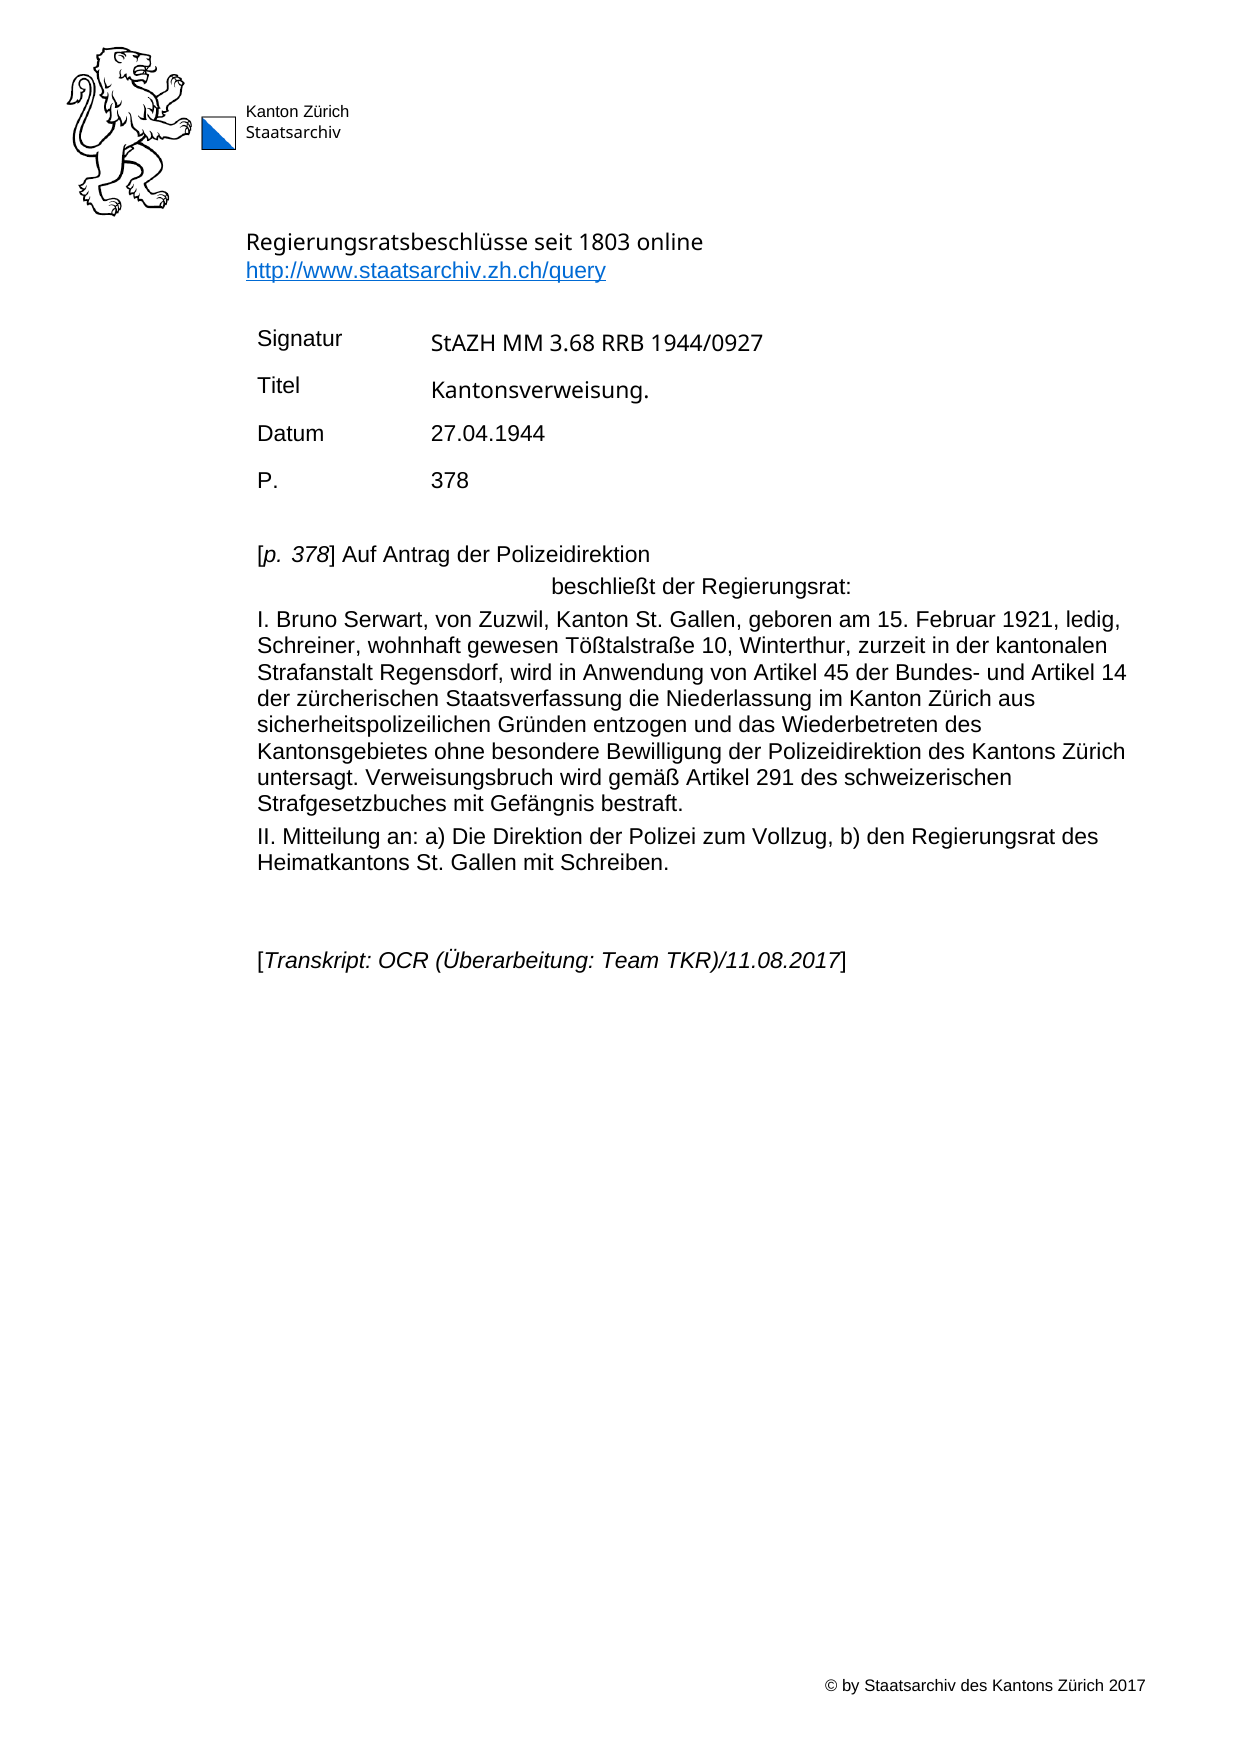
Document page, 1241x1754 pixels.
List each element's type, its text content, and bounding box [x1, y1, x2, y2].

table_cell 27.04.1944 [419, 414, 1119, 461]
text I. Bruno Serwart, von Zuzwil, Kanton St. Gallen, geboren am 15. Februar 1921, ledig, Schreiner, wohnhaft gewesen Tößtalstraße 10, Winterthur, zurzeit in der kantonalen Strafanstalt Regensdorf, wird in Anwendung von Artikel 45 der Bundes- und Artikel 14 der zürcherischen Staatsverfassung die Niederlassung im Kanton Zürich aus sicherheitspolizeilichen Gründen entzogen und das Wiederbetreten des Kantonsgebietes ohne besondere Bewilligung der Polizeidirektion des Kantons Zürich untersagt. Verweisungsbruch wird gemäß Artikel 291 des schweizerischen Strafgesetzbuches mit Gefängnis bestraft. [257, 606, 1146, 817]
picture [59, 44, 196, 222]
text beschließt der Regierungsrat: [257, 573, 1146, 599]
table_cell Kantonsverweisung. [419, 366, 1119, 413]
table_header StAZH MM 3.68 RRB 1944/0927 [419, 319, 1119, 366]
table_header Signatur [246, 319, 419, 366]
text [p. 378] Auf Antrag der Polizeidirektion [257, 541, 1146, 567]
text [Transkript: OCR (Überarbeitung: Team TKR)/11.08.2017] [257, 947, 1146, 973]
text II. Mitteilung an: a) Die Direktion der Polizei zum Vollzug, b) den Regierungsrat des Heimatkantons St. Gallen mit Schreiben. [257, 823, 1146, 876]
table_cell Datum [246, 414, 419, 461]
table_cell P. [246, 461, 419, 508]
table_cell Titel [246, 366, 419, 413]
picture [200, 115, 237, 151]
table_cell 378 [419, 461, 1119, 508]
